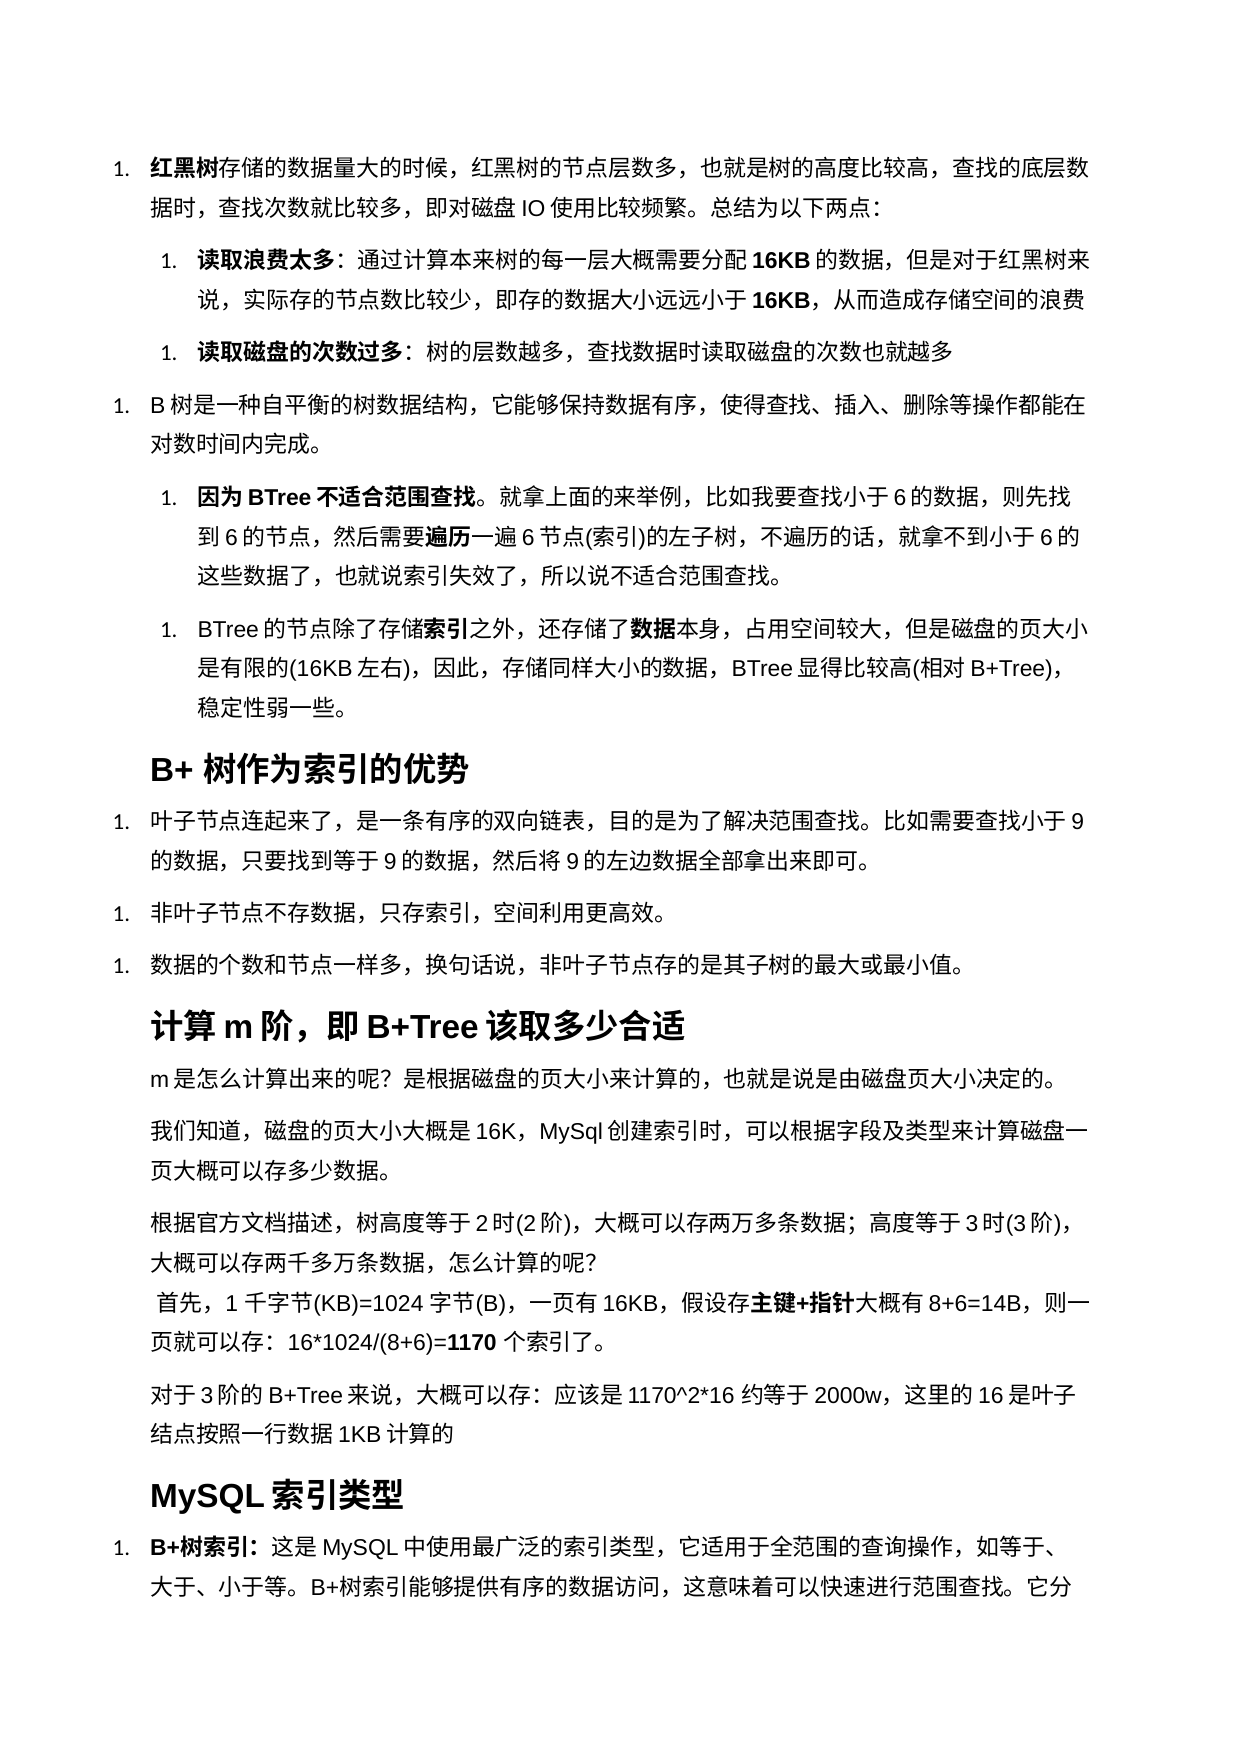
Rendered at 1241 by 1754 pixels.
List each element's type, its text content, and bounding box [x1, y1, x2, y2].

text 我们知道，磁盘的页大小大概是16K，MySql创建索引时，可以根据字段及类型来计算磁盘一页大概可以存多少数据。 [150, 1113, 1090, 1186]
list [112, 1529, 1090, 1602]
text m是怎么计算出来的呢？是根据磁盘的页大小来计算的，也就是说是由磁盘页大小决定的。 [150, 1060, 1090, 1094]
list 红黑树存储的数据量大的时候，红黑树的节点层数多，也就是树的高度比较高，查找的底层数据时，查找次数就比较多，即对磁盘IO使用比较频繁。总结为以下两点： [112, 150, 1090, 223]
text 根据官方文档描述，树高度等于2时(2阶)，大概可以存两万多条数据；高度等于3时(3阶)，大概可以存两千多万条数据，怎么计算的呢？ 首先，1 千字节(KB)=1024 字节(B)，一页有16KB，假设存主键+指针大概有8+6=14B，则一页就可以存：16*1024/(8+6)=1170 个索引了。 [150, 1205, 1090, 1357]
list 读取磁盘的次数过多：树的层数越多，查找数据时读取磁盘的次数也就越多 [160, 334, 1090, 367]
list 叶子节点连起来了，是一条有序的双向链表，目的是为了解决范围查找。比如需要查找小于9的数据，只要找到等于9的数据，然后将9的左边数据全部拿出来即可。 [112, 803, 1090, 876]
list 数据的个数和节点一样多，换句话说，非叶子节点存的是其子树的最大或最小值。 [112, 947, 1090, 981]
list 读取浪费太多：通过计算本来树的每一层大概需要分配16KB的数据，但是对于红黑树来说，实际存的节点数比较少，即存的数据大小远远小于16KB，从而造成存储空间的浪费 [160, 242, 1090, 315]
list 非叶子节点不存数据，只存索引，空间利用更高效。 [112, 895, 1090, 928]
list 因为BTree不适合范围查找。就拿上面的来举例，比如我要查找小于6的数据，则先找到6的节点，然后需要遍历一遍6节点(索引)的左子树，不遍历的话，就拿不到小于6的这些数据了，也就说索引失效了，所以说不适合范围查找。 [160, 478, 1090, 591]
list B树是一种自平衡的树数据结构，它能够保持数据有序，使得查找、插入、删除等操作都能在对数时间内完成。 [112, 386, 1090, 459]
text 对于3阶的B+Tree来说，大概可以存：应该是1170^2*16 约等于2000w，这里的16是叶子结点按照一行数据1KB计算的 [150, 1376, 1090, 1449]
list BTree的节点除了存储索引之外，还存储了数据本身，占用空间较大，但是磁盘的页大小是有限的(16KB左右)，因此，存储同样大小的数据，BTree显得比较高(相对B+Tree)，稳定性弱一些。 [160, 610, 1090, 723]
